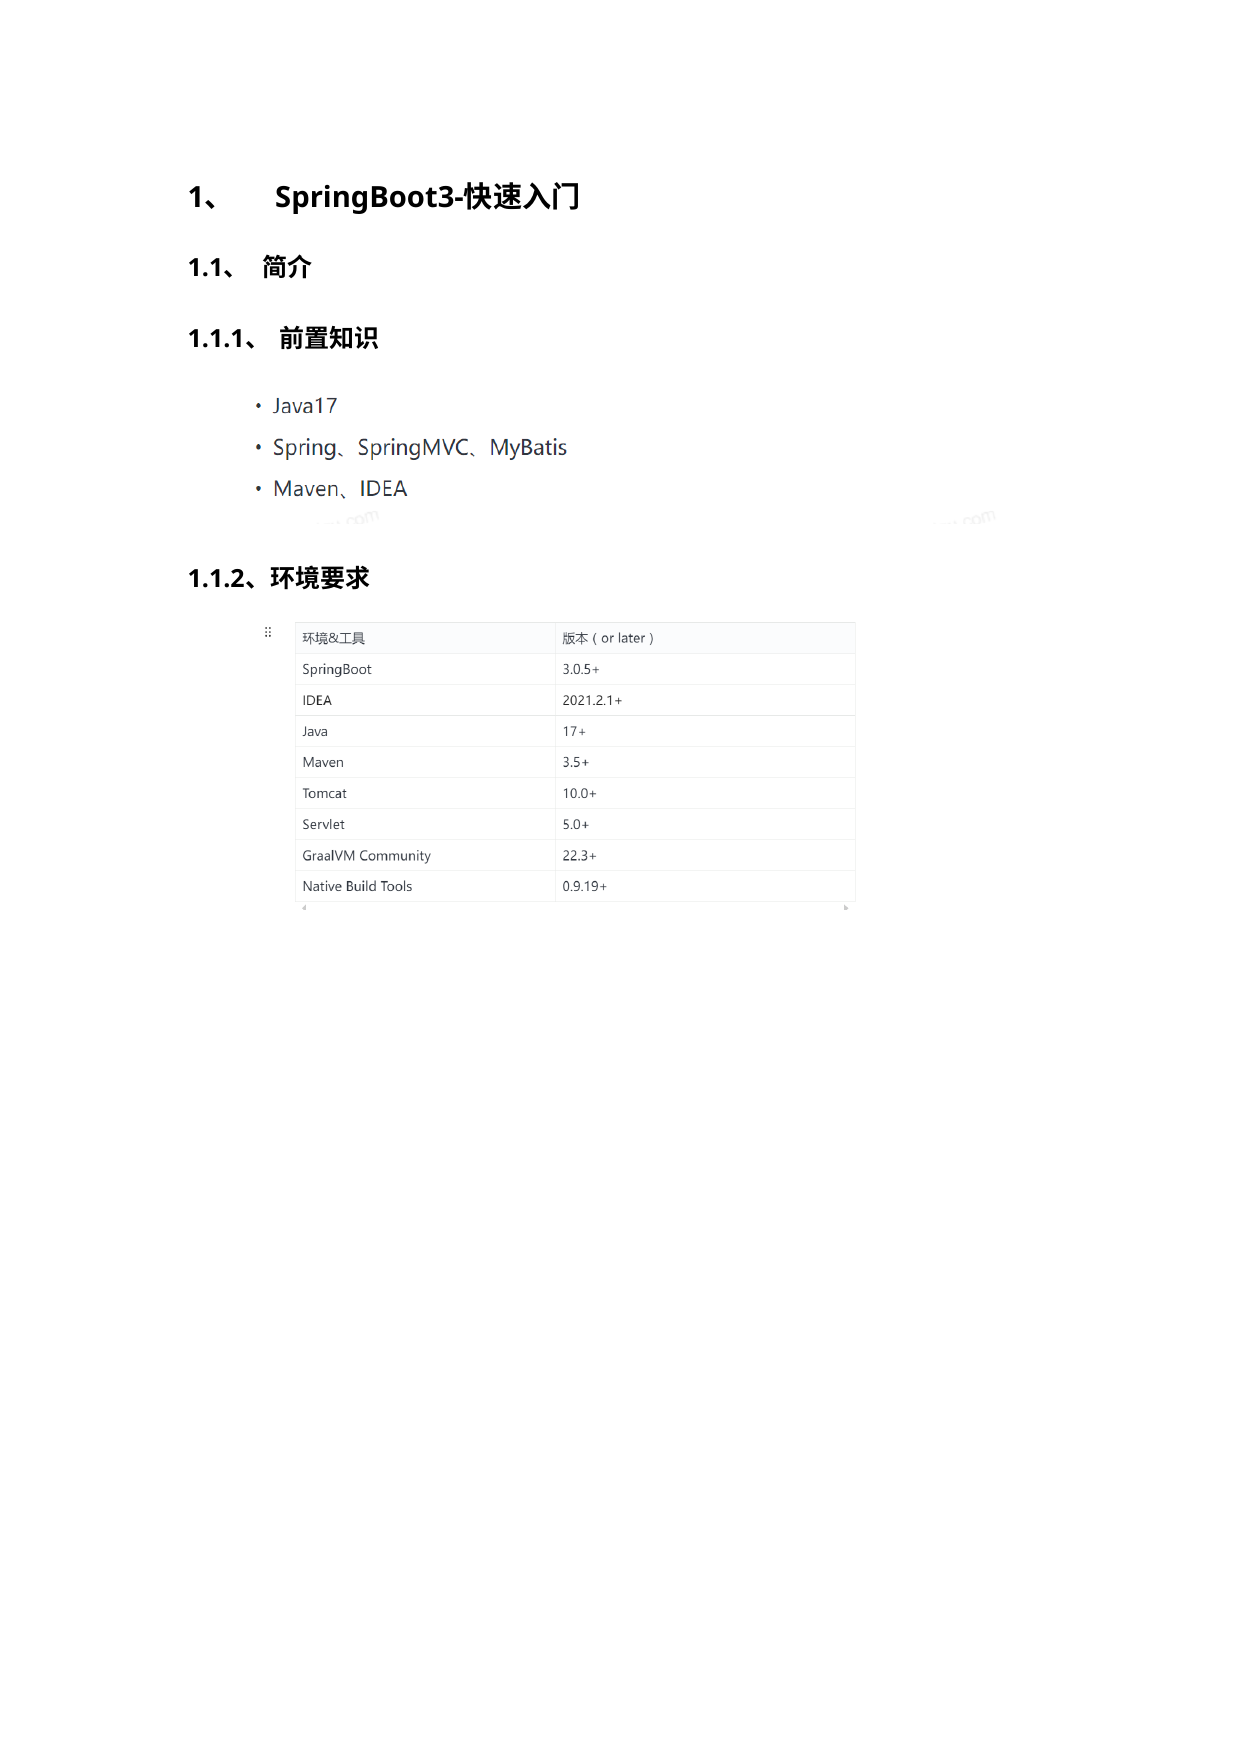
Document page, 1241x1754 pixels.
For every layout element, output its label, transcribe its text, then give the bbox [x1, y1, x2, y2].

picture [187, 615, 1053, 910]
subtitle SpringBoot3-快速入门 [187, 162, 1053, 227]
subtitle 简介 [187, 233, 1053, 298]
subtitle 前置知识 [187, 304, 1053, 369]
subtitle 1.1.2、环境要求 [187, 544, 1053, 609]
picture [187, 375, 1053, 524]
